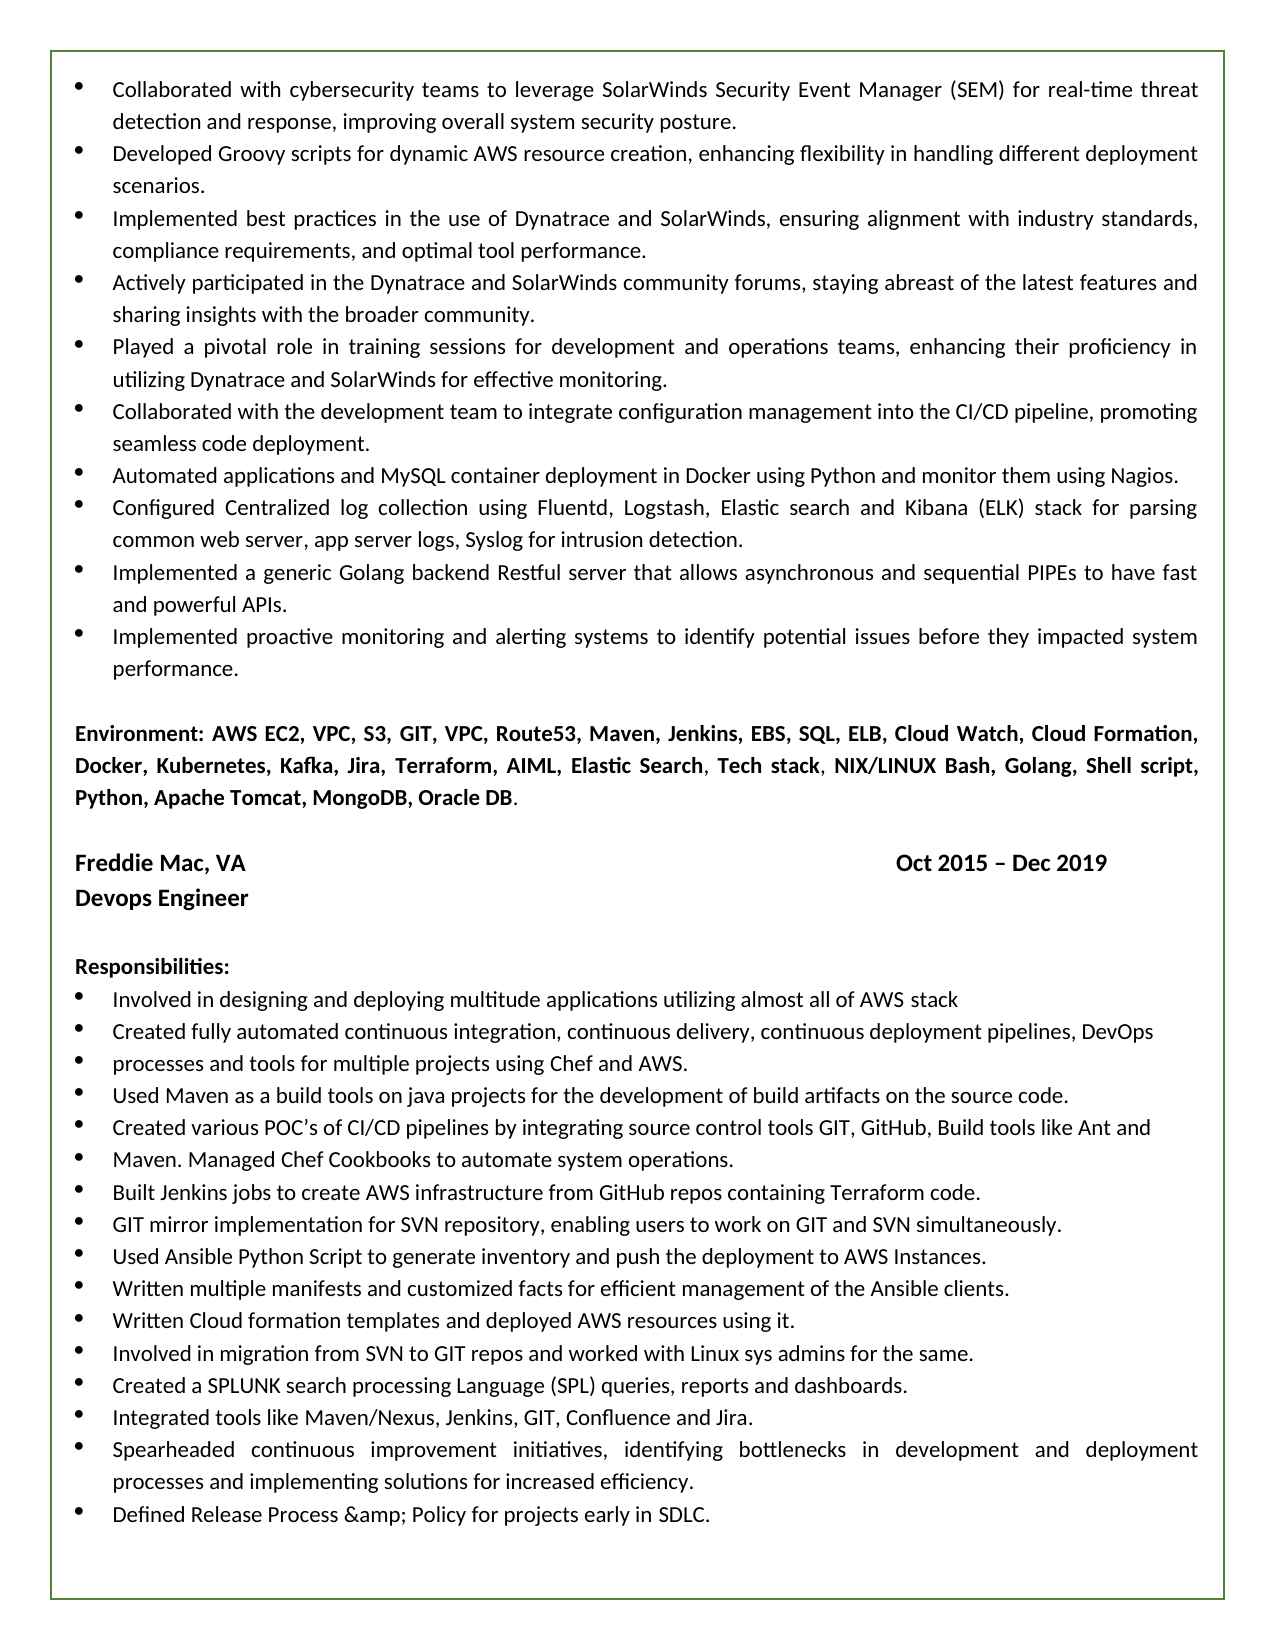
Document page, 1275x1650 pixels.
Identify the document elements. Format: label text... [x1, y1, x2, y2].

list processes and tools for multiple projects using Chef and AWS. [75, 1049, 1200, 1077]
list Spearheaded continuous improvement initiatives, identifying bottlenecks in development and deployment processes and implementing solutions for increased efficiency. [75, 1435, 1200, 1496]
list Built Jenkins jobs to create AWS infrastructure from GitHub repos containing Terraform code. [75, 1178, 1200, 1206]
text Environment: AWS EC2, VPC, S3, GIT, VPC, Route53, Maven, Jenkins, EBS, SQL, ELB, Cloud Watch, Cloud Formation, Docker, Kubernetes, Kafka, Jira, Terraform, AIML, Elastic Search, Tech stack, NIX/LINUX Bash, Golang, Shell script, Python, Apache Tomcat, MongoDB, Oracle DB. [75, 719, 1200, 811]
list Involved in designing and deploying multitude applications utilizing almost all of AWS stack [75, 985, 1200, 1013]
list Implemented proactive monitoring and alerting systems to identify potential issues before they impacted system performance. [75, 622, 1200, 682]
text Devops Engineer [75, 882, 1200, 913]
list Defined Release Process &amp; Policy for projects early in SDLC. [75, 1500, 1200, 1528]
list Developed Groovy scripts for dynamic AWS resource creation, enhancing flexibility in handling different deployment scenarios. [75, 139, 1200, 199]
text Freddie Mac, VA Oct 2015 – Dec 2019 [75, 847, 1200, 878]
list Implemented a generic Golang backend Restful server that allows asynchronous and sequential PIPEs to have fast and powerful APIs. [75, 558, 1200, 618]
list Maven. Managed Chef Cookbooks to automate system operations. [75, 1146, 1200, 1174]
list GIT mirror implementation for SVN repository, enabling users to work on GIT and SVN simultaneously. [75, 1210, 1200, 1238]
list Written Cloud formation templates and deployed AWS resources using it. [75, 1307, 1200, 1334]
list Automated applications and MySQL container deployment in Docker using Python and monitor them using Nagios. [75, 461, 1200, 489]
list Configured Centralized log collection using Fluentd, Logstash, Elastic search and Kibana (ELK) stack for parsing common web server, app server logs, Syslog for intrusion detection. [75, 493, 1200, 554]
list Created a SPLUNK search processing Language (SPL) queries, reports and dashboards. [75, 1371, 1200, 1399]
text Responsibilities: [75, 952, 1200, 981]
list Collaborated with the development team to integrate configuration management into the CI/CD pipeline, promoting seamless code deployment. [75, 397, 1200, 457]
list Created fully automated continuous integration, continuous delivery, continuous deployment pipelines, DevOps [75, 1017, 1200, 1045]
list Implemented best practices in the use of Dynatrace and SolarWinds, ensuring alignment with industry standards, compliance requirements, and optimal tool performance. [75, 204, 1200, 264]
list Collaborated with cybersecurity teams to leverage SolarWinds Security Event Manager (SEM) for real-time threat detection and response, improving overall system security posture. [75, 75, 1200, 135]
list Actively participated in the Dynatrace and SolarWinds community forums, staying abreast of the latest features and sharing insights with the broader community. [75, 268, 1200, 328]
list Involved in migration from SVN to GIT repos and worked with Linux sys admins for the same. [75, 1339, 1200, 1367]
list Used Ansible Python Script to generate inventory and push the deployment to AWS Instances. [75, 1242, 1200, 1270]
list Used Maven as a build tools on java projects for the development of build artifacts on the source code. [75, 1081, 1200, 1109]
list Written multiple manifests and customized facts for efficient management of the Ansible clients. [75, 1274, 1200, 1302]
list Played a pivotal role in training sessions for development and operations teams, enhancing their proficiency in utilizing Dynatrace and SolarWinds for effective monitoring. [75, 332, 1200, 393]
list Integrated tools like Maven/Nexus, Jenkins, GIT, Confluence and Jira. [75, 1403, 1200, 1431]
list Created various POC’s of CI/CD pipelines by integrating source control tools GIT, GitHub, Build tools like Ant and [75, 1113, 1200, 1141]
